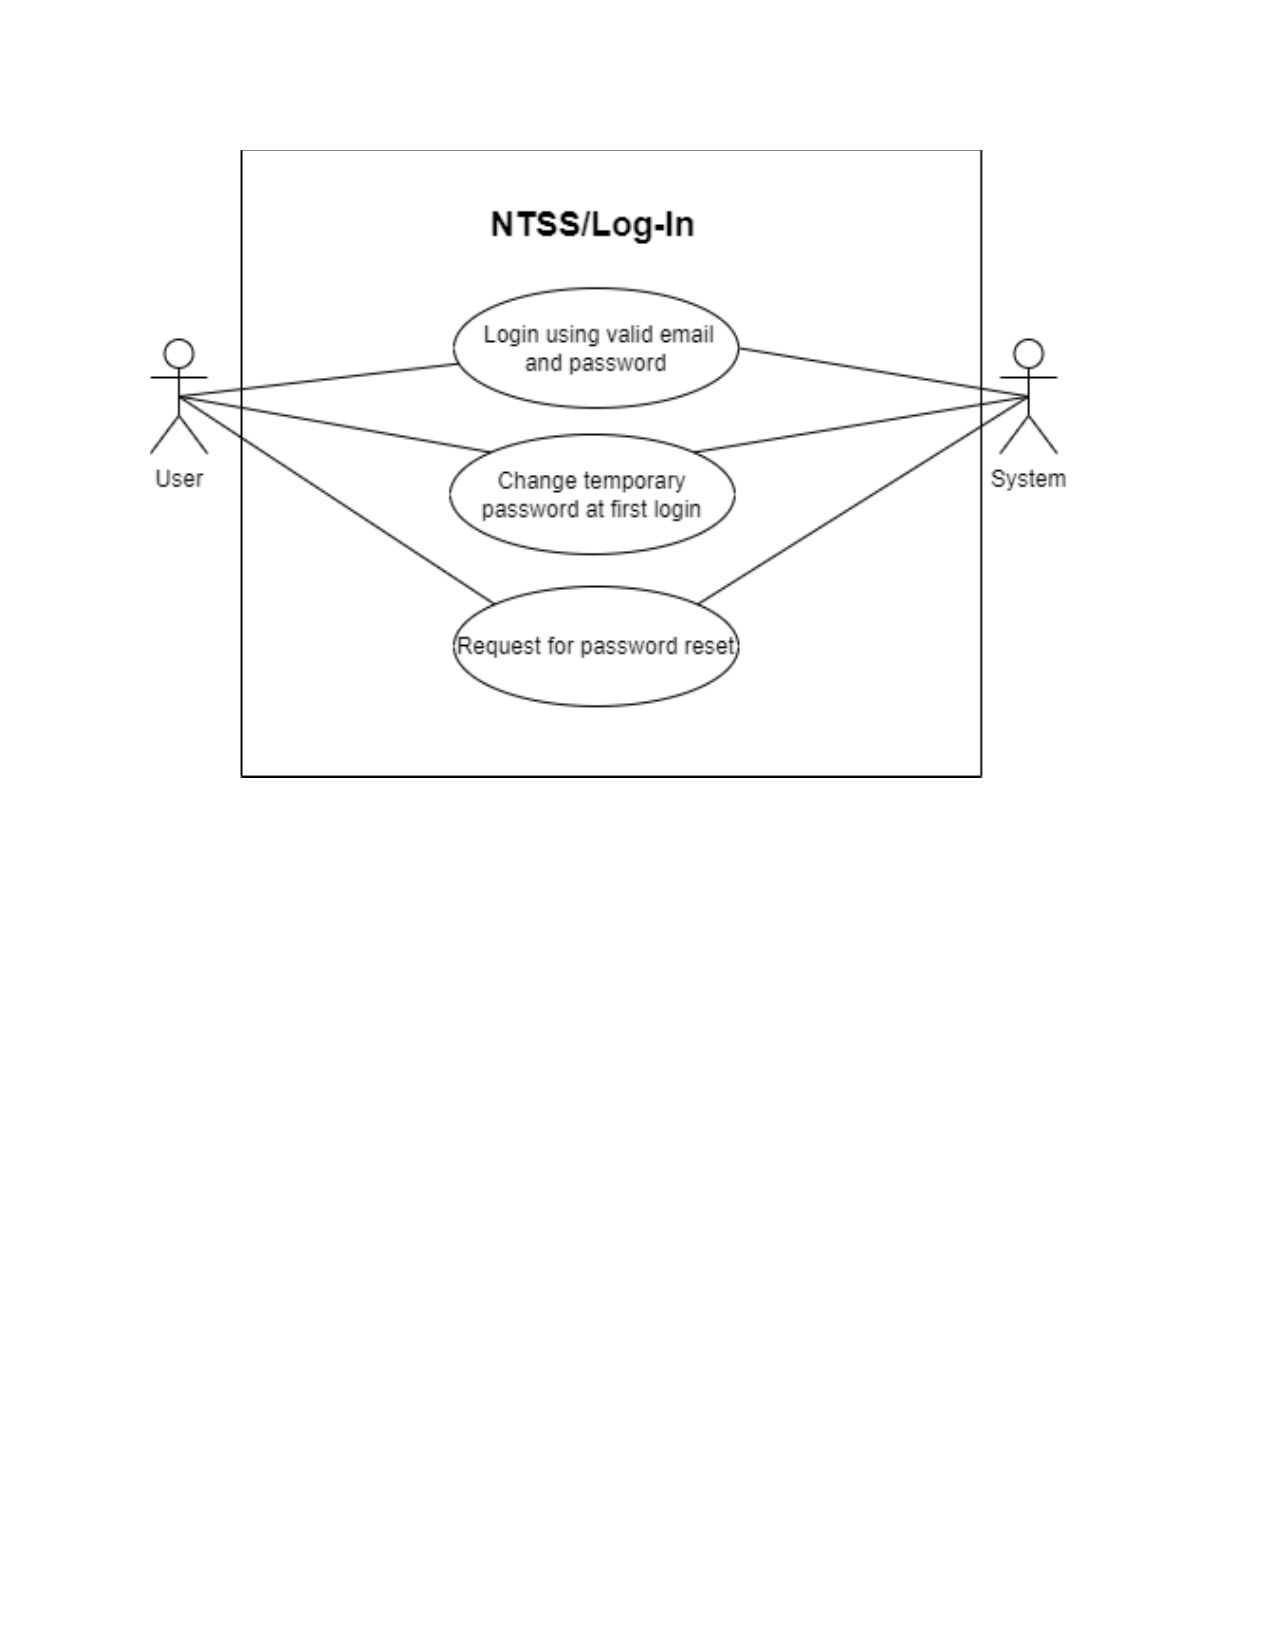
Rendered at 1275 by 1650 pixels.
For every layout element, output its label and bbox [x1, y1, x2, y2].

picture [150, 150, 1068, 778]
